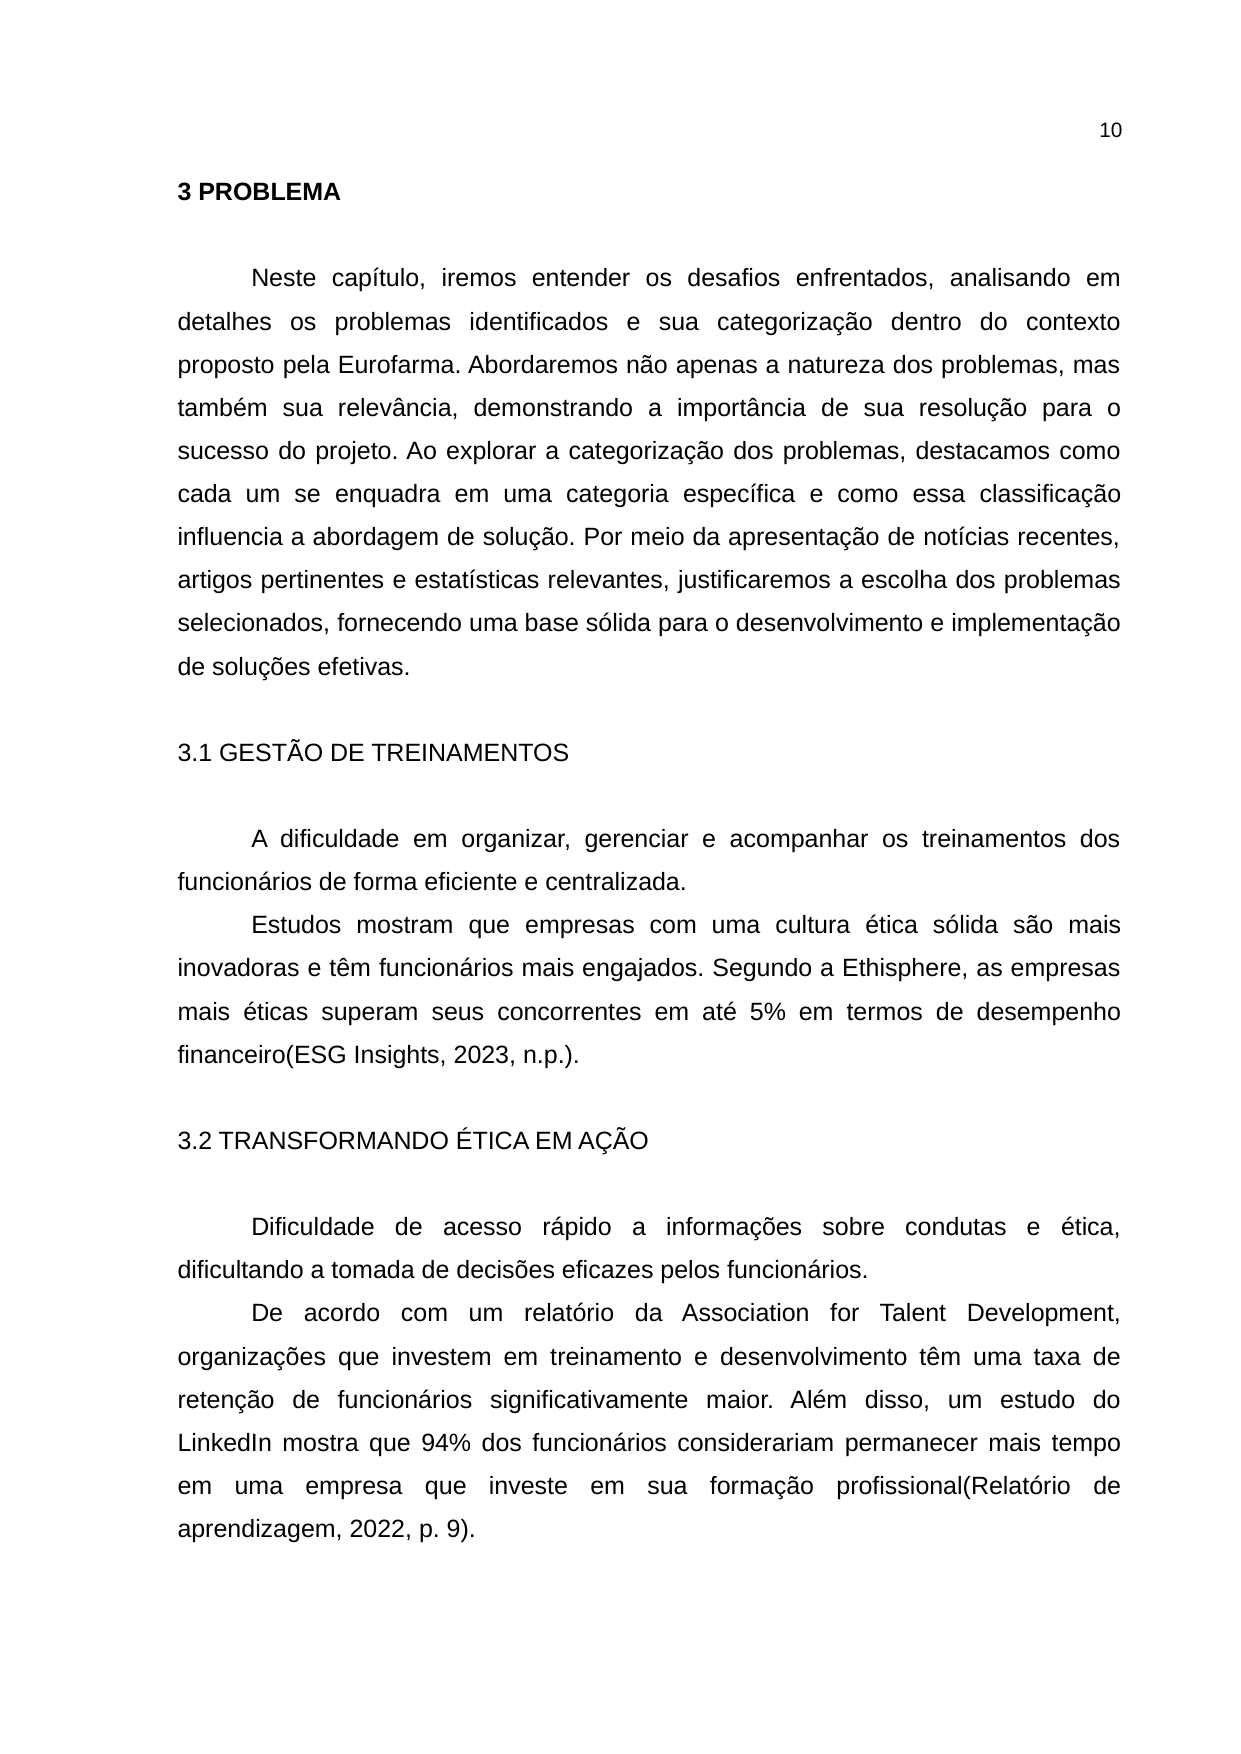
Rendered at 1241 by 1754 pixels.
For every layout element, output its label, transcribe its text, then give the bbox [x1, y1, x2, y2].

text 3.2 TRANSFORMANDO ÉTICA EM AÇÃO [177, 1126, 1122, 1155]
text 3.1 GESTÃO DE TREINAMENTOS [177, 738, 1122, 767]
text 3 PROBLEMA [177, 177, 1122, 206]
text Estudos mostram que empresas com uma cultura ética sólida são mais inovadoras e têm funcionários mais engajados. Segundo a Ethisphere, as empresas mais éticas superam seus concorrentes em até 5% em termos de desempenho financeiro(ESG Insights, 2023, n.p.). [177, 910, 1122, 1068]
text Dificuldade de acesso rápido a informações sobre condutas e ética, dificultando a tomada de decisões eficazes pelos funcionários. [177, 1212, 1122, 1284]
text De acordo com um relatório da Association for Talent Development, organizações que investem em treinamento e desenvolvimento têm uma taxa de retenção de funcionários significativamente maior. Além disso, um estudo do LinkedIn mostra que 94% dos funcionários considerariam permanecer mais tempo em uma empresa que investe em sua formação profissional(Relatório de aprendizagem, 2022, p. 9). [177, 1298, 1122, 1543]
text A dificuldade em organizar, gerenciar e acompanhar os treinamentos dos funcionários de forma eficiente e centralizada. [177, 824, 1122, 896]
text Neste capítulo, iremos entender os desafios enfrentados, analisando em detalhes os problemas identificados e sua categorização dentro do contexto proposto pela Eurofarma. Abordaremos não apenas a natureza dos problemas, mas também sua relevância, demonstrando a importância de sua resolução para o sucesso do projeto. Ao explorar a categorização dos problemas, destacamos como cada um se enquadra em uma categoria específica e como essa classificação influencia a abordagem de solução. Por meio da apresentação de notícias recentes, artigos pertinentes e estatísticas relevantes, justificaremos a escolha dos problemas selecionados, fornecendo uma base sólida para o desenvolvimento e implementação de soluções efetivas. [177, 263, 1122, 680]
